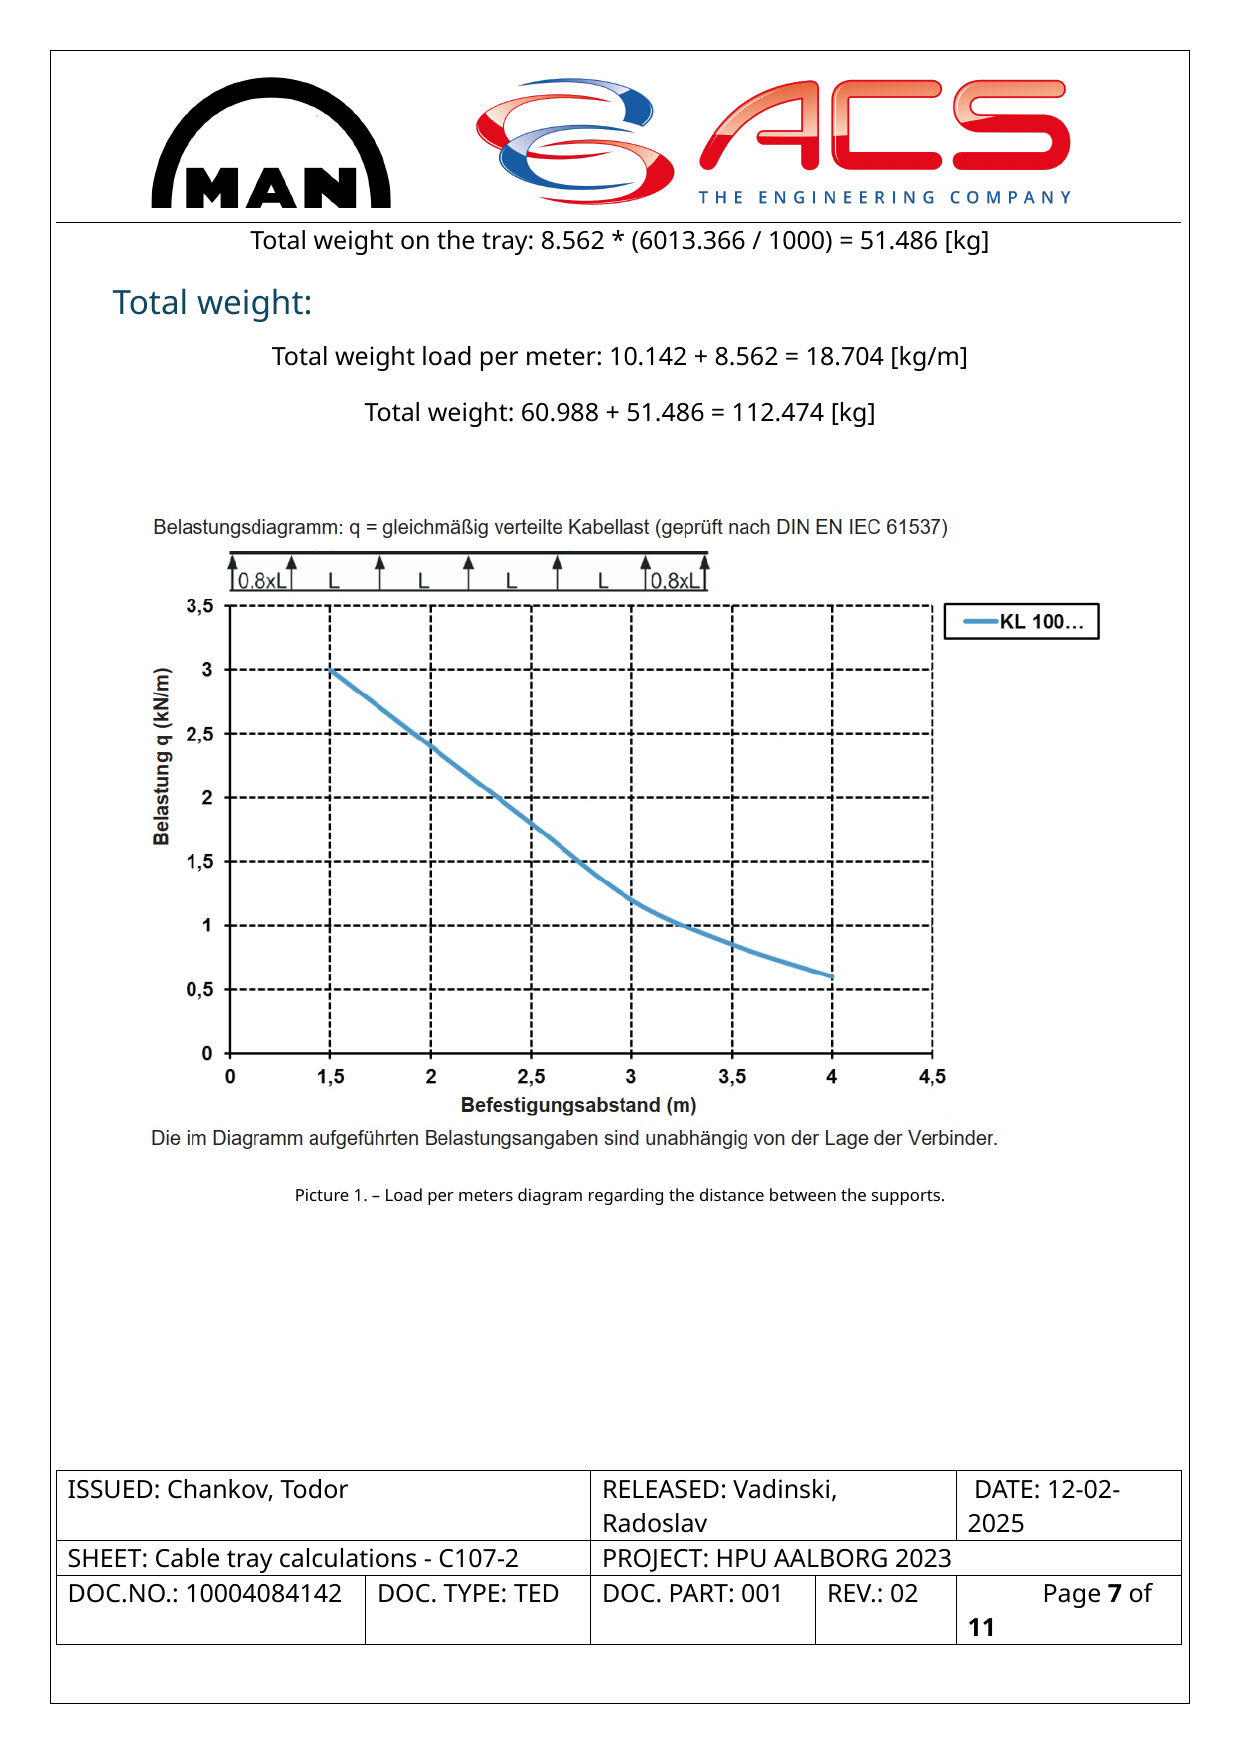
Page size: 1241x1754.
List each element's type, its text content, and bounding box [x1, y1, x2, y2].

text Total weight load per meter: 10.142 + 8.562 = 18.704 [kg/m] [112, 339, 1128, 373]
text Total weight on the tray: 8.562 * (6013.366 / 1000) = 51.486 [kg] [112, 223, 1128, 257]
picture [151, 75, 391, 211]
picture [475, 75, 1086, 211]
subtitle Total weight: [112, 278, 1128, 324]
text Total weight: 60.988 + 51.486 = 112.474 [kg] [112, 395, 1128, 429]
text Picture 1. – Load per meters diagram regarding the distance between the supports. [112, 1183, 1128, 1206]
